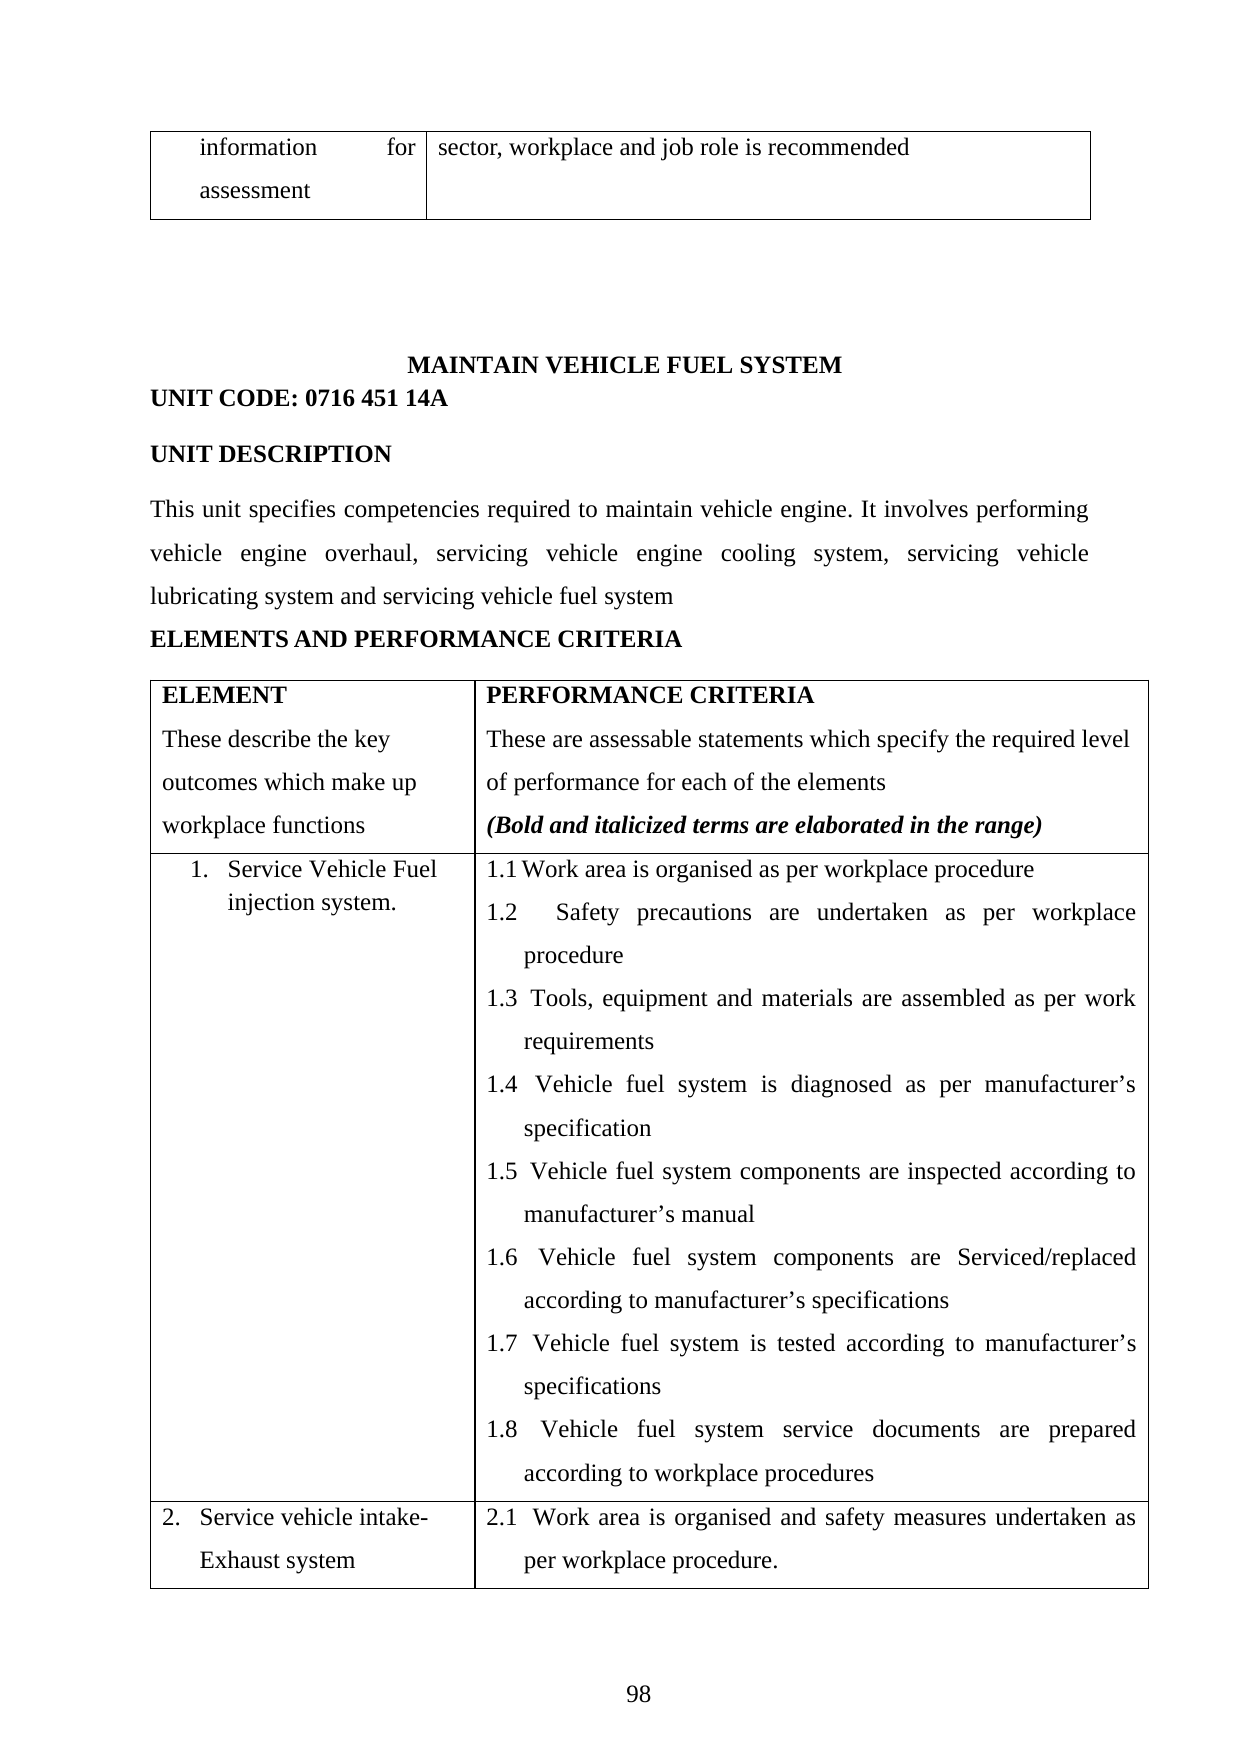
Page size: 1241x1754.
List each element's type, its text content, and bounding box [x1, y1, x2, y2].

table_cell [476, 1502, 1148, 1588]
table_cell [151, 1502, 474, 1588]
table_header PERFORMANCE CRITERIA These are assessable statements which specify the required level of performance for each of the elements (Bold and italicized terms are elaborated in the range) [476, 681, 1148, 853]
table_header ELEMENT These describe the key outcomes which make up workplace functions [151, 681, 474, 853]
table_cell Service Vehicle Fuel injection system. [151, 854, 474, 1501]
text ELEMENTS AND PERFORMANCE CRITERIA [150, 624, 1090, 653]
table_cell Work area is organised as per workplace procedure Safety precautions are undertaken as per workplace procedure Tools, equipment and materials are assembled as per work requirements Vehicle fuel system is diagnosed as per manufacturer’s specification Vehicle fuel system components are inspected according to manufacturer’s manual Vehicle fuel system components are Serviced/replaced according to manufacturer’s specifications Vehicle fuel system is tested according to manufacturer’s specifications Vehicle fuel system service documents are prepared according to workplace procedures [476, 854, 1148, 1501]
text This unit specifies competencies required to maintain vehicle engine. It involves performing vehicle engine overhaul, servicing vehicle engine cooling system, servicing vehicle lubricating system and servicing vehicle fuel system [150, 494, 1090, 609]
subtitle MAINTAIN VEHICLE FUEL SYSTEM [159, 350, 1090, 379]
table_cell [151, 132, 426, 218]
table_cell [427, 132, 1090, 218]
text UNIT DESCRIPTION [150, 439, 1090, 468]
text UNIT CODE: 0716 451 14A [150, 383, 1090, 412]
